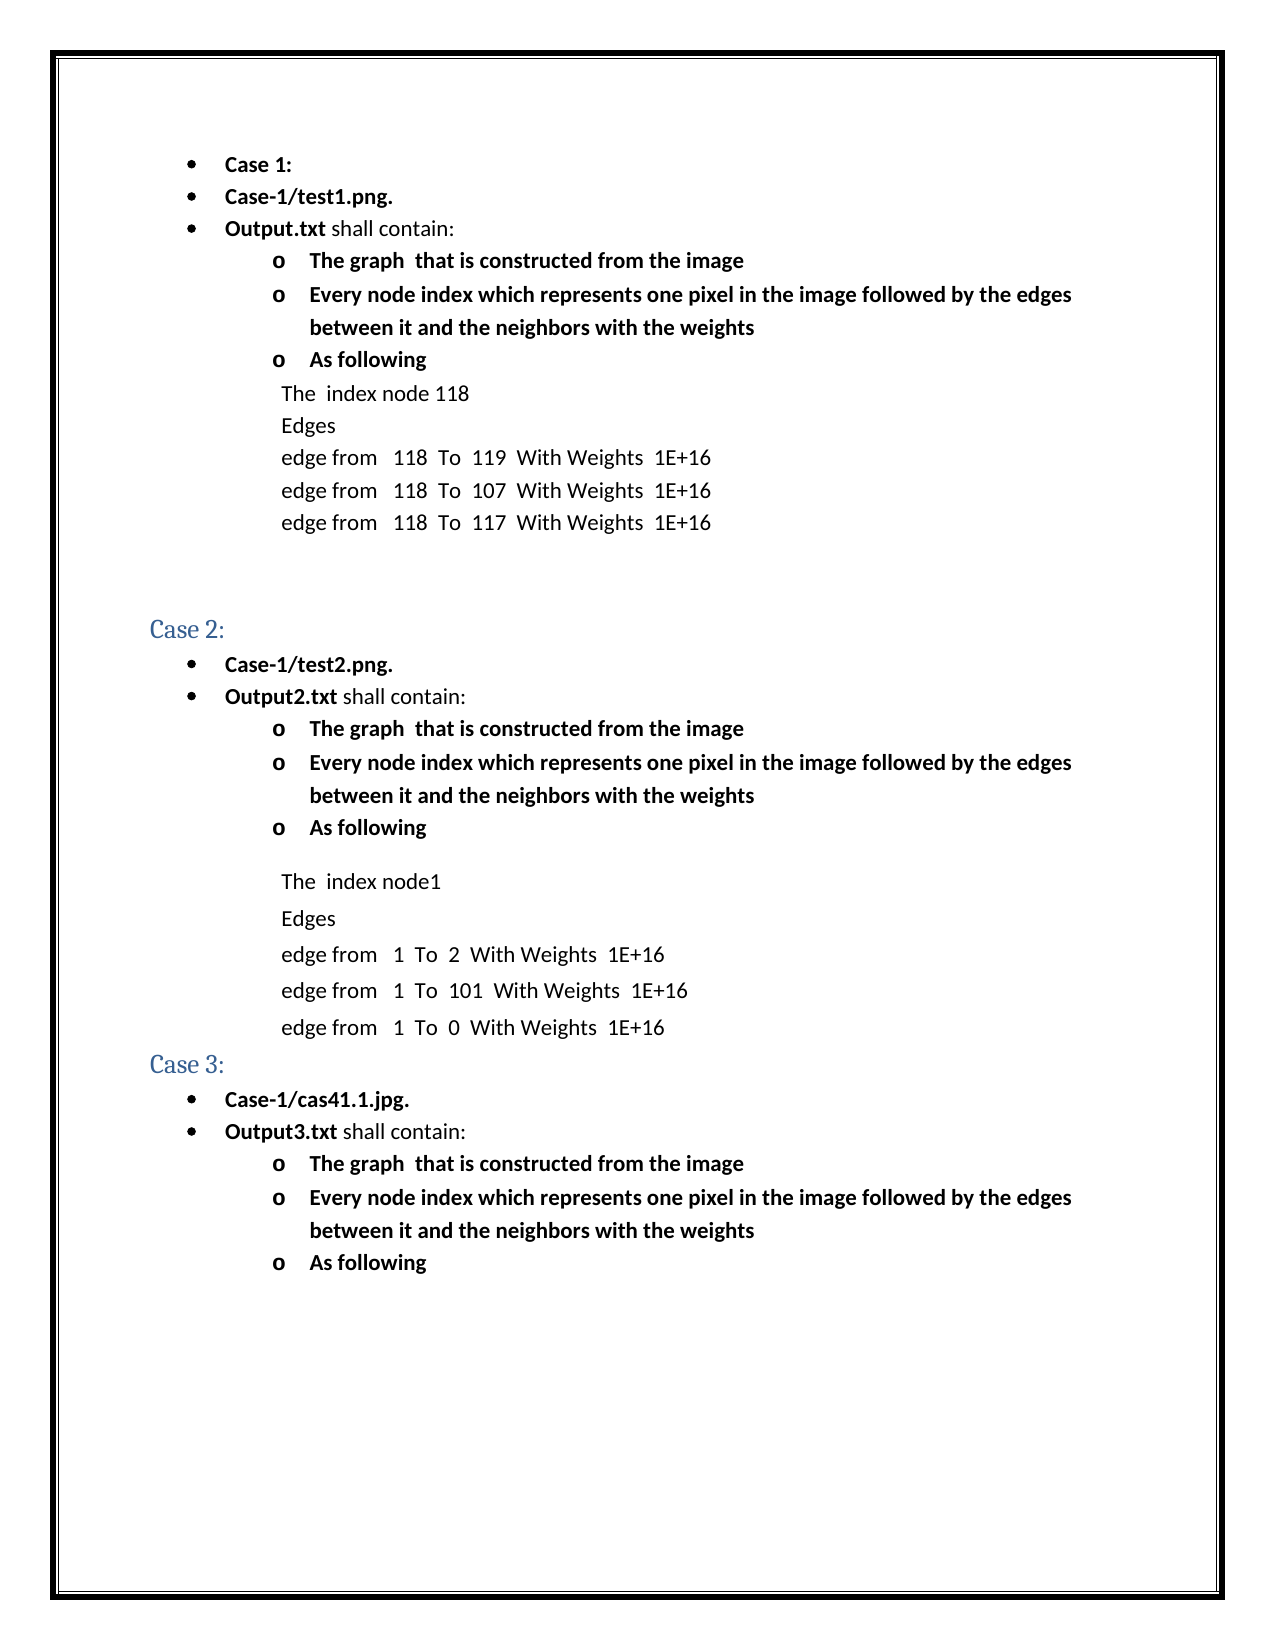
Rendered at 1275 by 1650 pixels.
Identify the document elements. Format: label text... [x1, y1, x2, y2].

list Case-1/cas41.1.jpg. [187, 1085, 1125, 1113]
subtitle edge from 1 To 101 With Weights 1E+16 [281, 977, 1125, 1004]
list Output2.txt shall contain: [187, 682, 1125, 710]
list As following [272, 813, 1125, 842]
list As following [272, 1248, 1125, 1278]
list Case-1/test2.png. [187, 650, 1125, 678]
list The graph that is constructed from the image [272, 714, 1125, 743]
subtitle edge from 1 To 0 With Weights 1E+16 [281, 1013, 1125, 1041]
list Case-1/test1.png. [187, 182, 1125, 210]
list Output.txt shall contain: [187, 214, 1125, 242]
list Output3.txt shall contain: [187, 1117, 1125, 1145]
list Edges [281, 411, 1125, 439]
list The index node 118 [281, 379, 1125, 407]
list Case 1: [187, 150, 1125, 178]
list Every node index which represents one pixel in the image followed by the edges between it and the neighbors with the weights [272, 280, 1125, 341]
list As following [272, 346, 1125, 375]
subtitle edge from 1 To 2 With Weights 1E+16 [281, 940, 1125, 968]
list The graph that is constructed from the image [272, 247, 1125, 276]
list The graph that is constructed from the image [272, 1149, 1125, 1178]
subtitle Case 3: [150, 1049, 1125, 1080]
subtitle Case 2: [150, 614, 1125, 645]
list edge from 118 To 107 With Weights 1E+16 [281, 476, 1125, 504]
list Every node index which represents one pixel in the image followed by the edges between it and the neighbors with the weights [272, 748, 1125, 809]
subtitle The index node1 [281, 867, 1125, 896]
list edge from 118 To 119 With Weights 1E+16 [281, 443, 1125, 472]
subtitle Edges [281, 904, 1125, 932]
list edge from 118 To 117 With Weights 1E+16 [281, 508, 1125, 536]
list Every node index which represents one pixel in the image followed by the edges between it and the neighbors with the weights [272, 1183, 1125, 1244]
